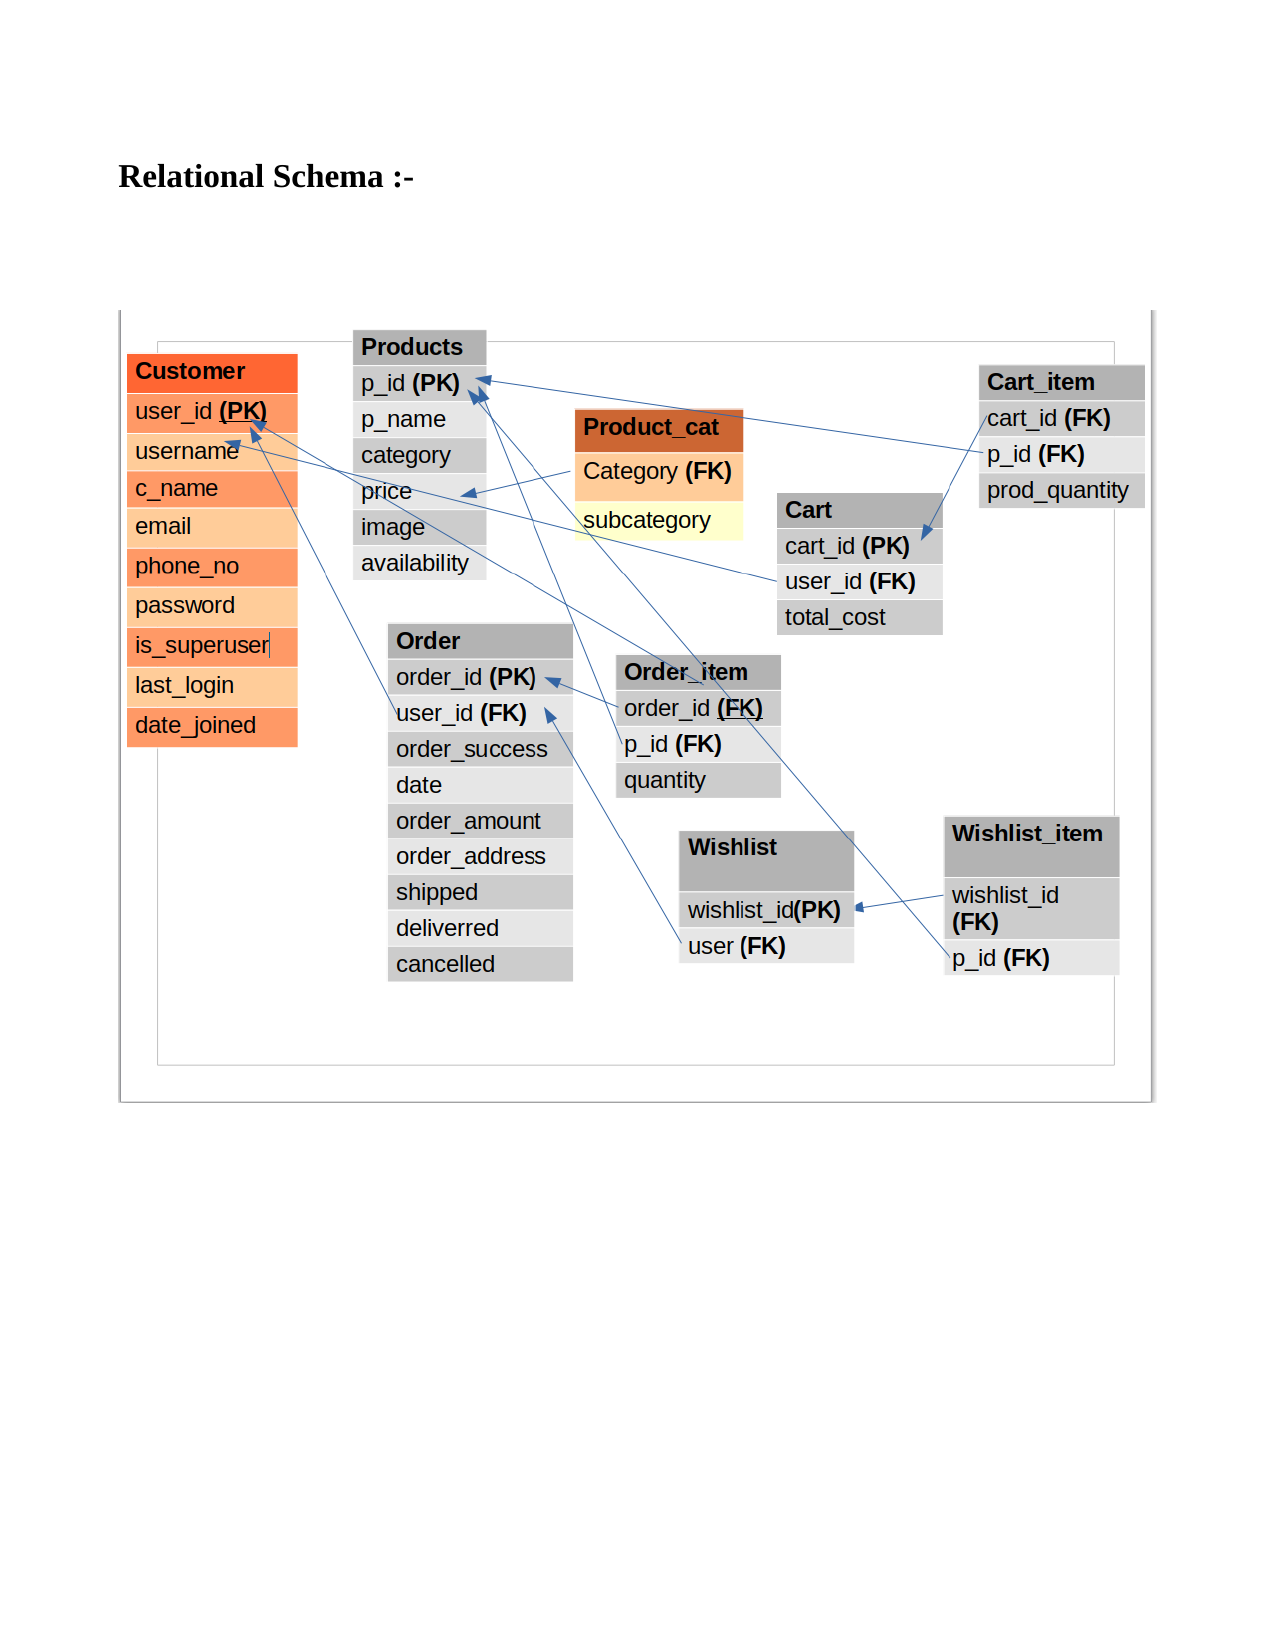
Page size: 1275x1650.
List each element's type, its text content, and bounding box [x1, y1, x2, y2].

text Relational Schema :- [118, 156, 1157, 195]
picture [118, 310, 1157, 1103]
